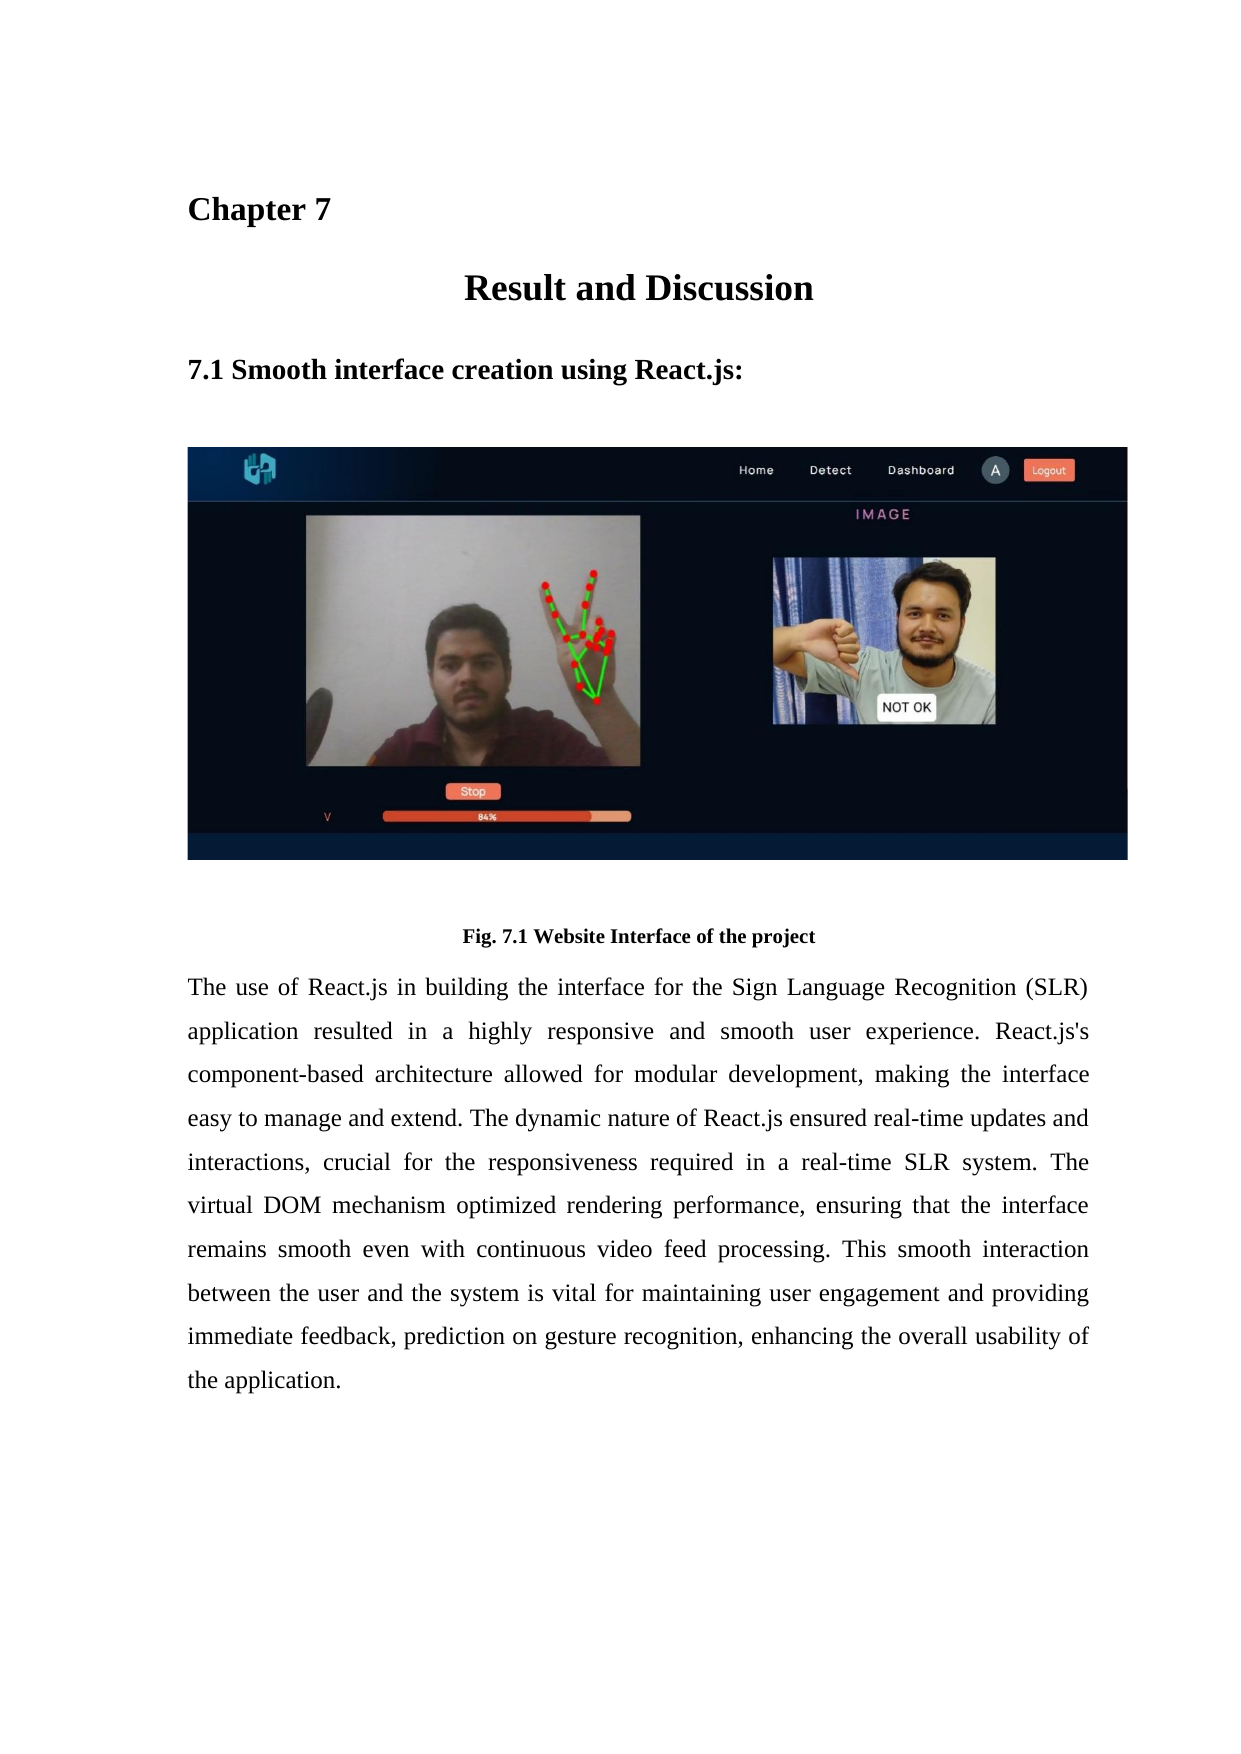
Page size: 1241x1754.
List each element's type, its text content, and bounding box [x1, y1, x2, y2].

text The use of React.js in building the interface for the Sign Language Recognition (SLR) application resulted in a highly responsive and smooth user experience. React.js's component-based architecture allowed for modular development, making the interface easy to manage and extend. The dynamic nature of React.js ensured real-time updates and interactions, crucial for the responsiveness required in a real-time SLR system. The virtual DOM mechanism optimized rendering performance, ensuring that the interface remains smooth even with continuous video feed processing. This smooth interaction between the user and the system is vital for maintaining user engagement and providing immediate feedback, prediction on gesture recognition, enhancing the overall usability of the application. [187, 972, 1090, 1394]
picture [187, 447, 1128, 860]
text Result and Discussion [187, 266, 1090, 309]
text Fig. 7.1 Website Interface of the project [187, 924, 1090, 948]
text Chapter 7 [187, 189, 1090, 227]
text 7.1 Smooth interface creation using React.js: [187, 352, 1090, 386]
